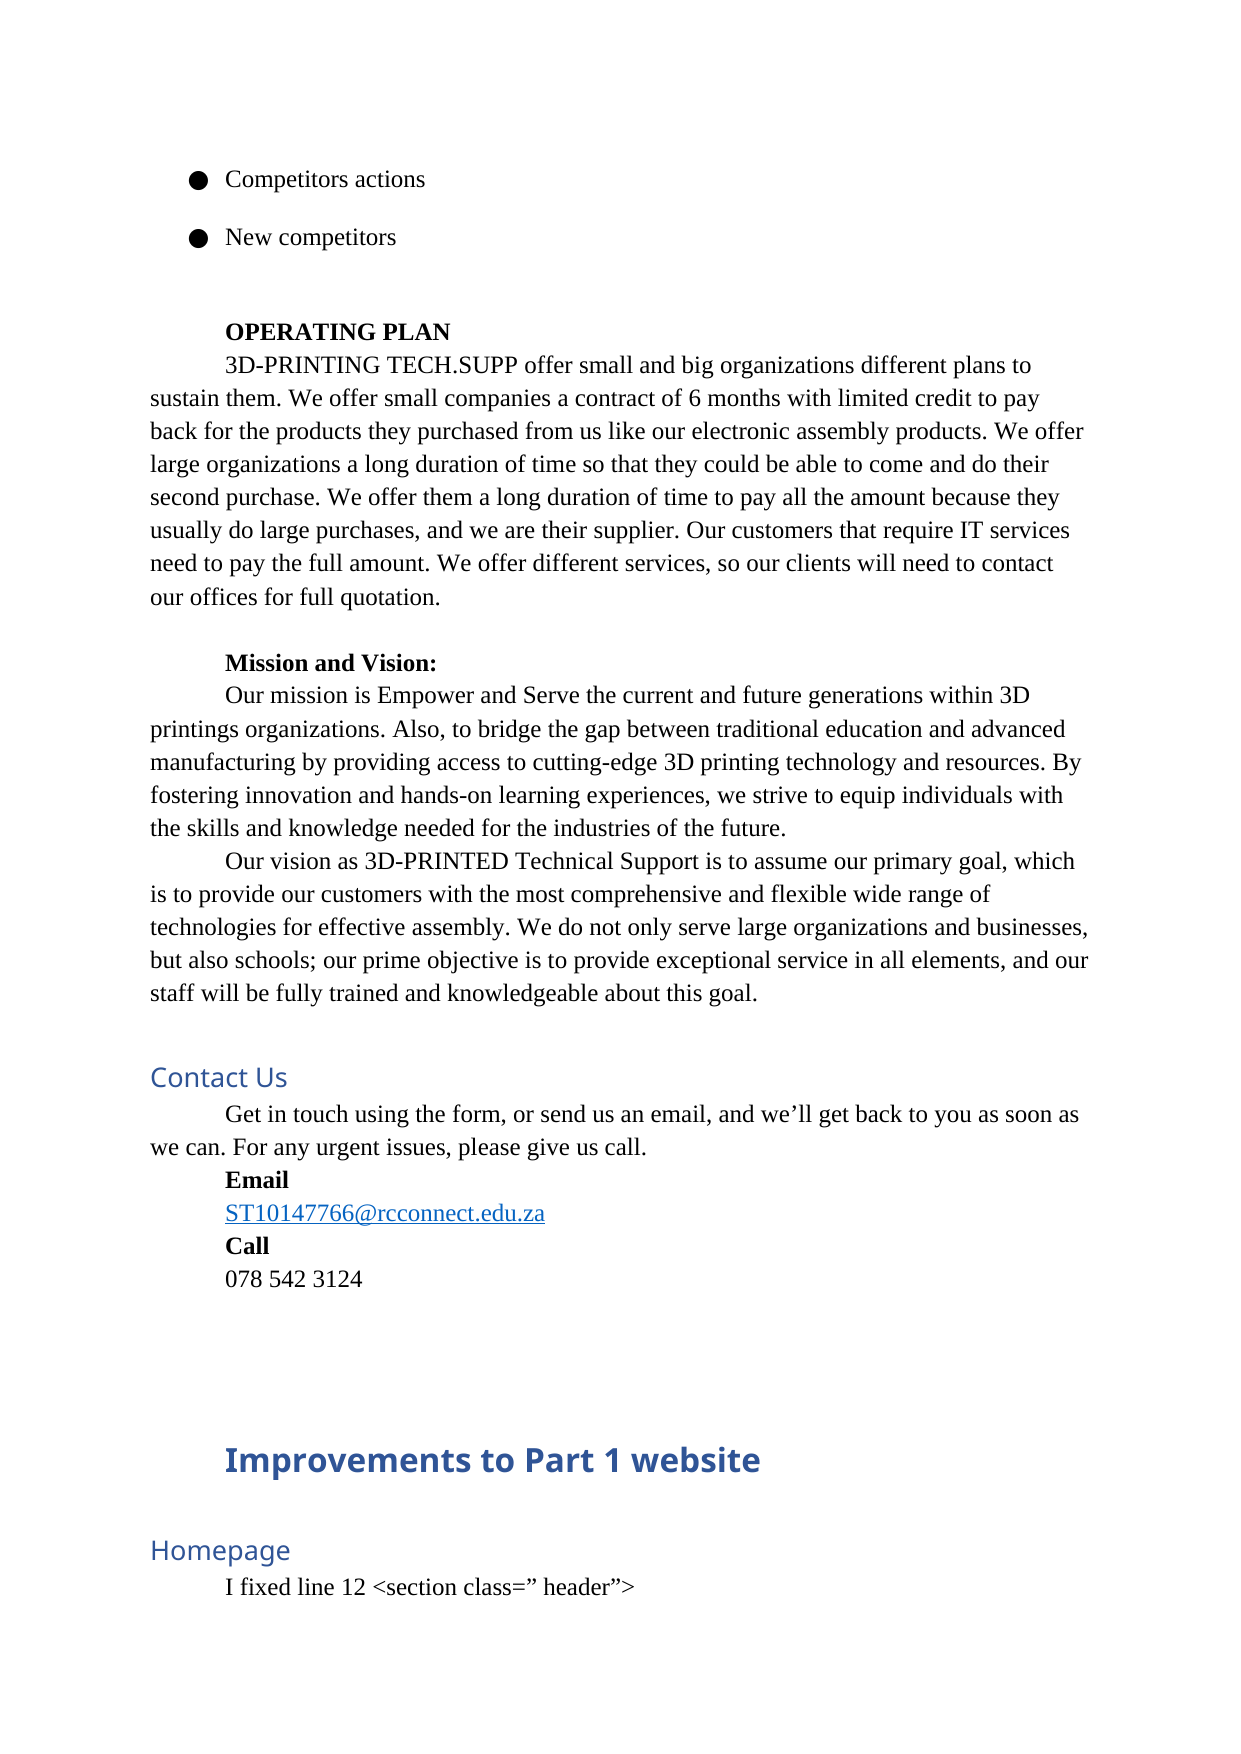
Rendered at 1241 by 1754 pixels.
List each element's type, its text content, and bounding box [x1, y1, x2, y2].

text I fixed line 12 <section class=” header”> [150, 1572, 1090, 1600]
subtitle Improvements to Part 1 website [150, 1437, 1090, 1482]
text 078 542 3124 [150, 1264, 1090, 1293]
list New competitors [187, 209, 1090, 260]
text Our vision as 3D-PRINTED Technical Support is to assume our primary goal, which is to provide our customers with the most comprehensive and flexible wide range of technologies for effective assembly. We do not only serve large organizations and businesses, but also schools; our prime objective is to provide exceptional service in all elements, and our staff will be fully trained and knowledgeable about this goal. [150, 846, 1090, 1007]
text Call [150, 1231, 1090, 1259]
text Get in touch using the form, or send us an email, and we’ll get back to you as soon as we can. For any urgent issues, please give us call. [150, 1099, 1090, 1161]
subtitle Homepage [150, 1532, 1090, 1569]
subtitle Contact Us [150, 1059, 1090, 1096]
text Mission and Vision: [150, 648, 1090, 676]
text 3D-PRINTING TECH.SUPP offer small and big organizations different plans to sustain them. We offer small companies a contract of 6 months with limited credit to pay back for the products they purchased from us like our electronic assembly products. We offer large organizations a long duration of time so that they could be able to come and do their second purchase. We offer them a long duration of time to pay all the amount because they usually do large purchases, and we are their supplier. Our customers that require IT services need to pay the full amount. We offer different services, so our clients will need to contact our offices for full quotation. [150, 350, 1090, 610]
text OPERATING PLAN [150, 317, 1090, 346]
list Competitors actions [187, 150, 1090, 201]
text ST10147766@rcconnect.edu.za [150, 1198, 1090, 1227]
text Email [150, 1165, 1090, 1193]
text Our mission is Empower and Serve the current and future generations within 3D printings organizations. Also, to bridge the gap between traditional education and advanced manufacturing by providing access to cutting-edge 3D printing technology and resources. By fostering innovation and hands-on learning experiences, we strive to equip individuals with the skills and knowledge needed for the industries of the future. [150, 681, 1090, 841]
